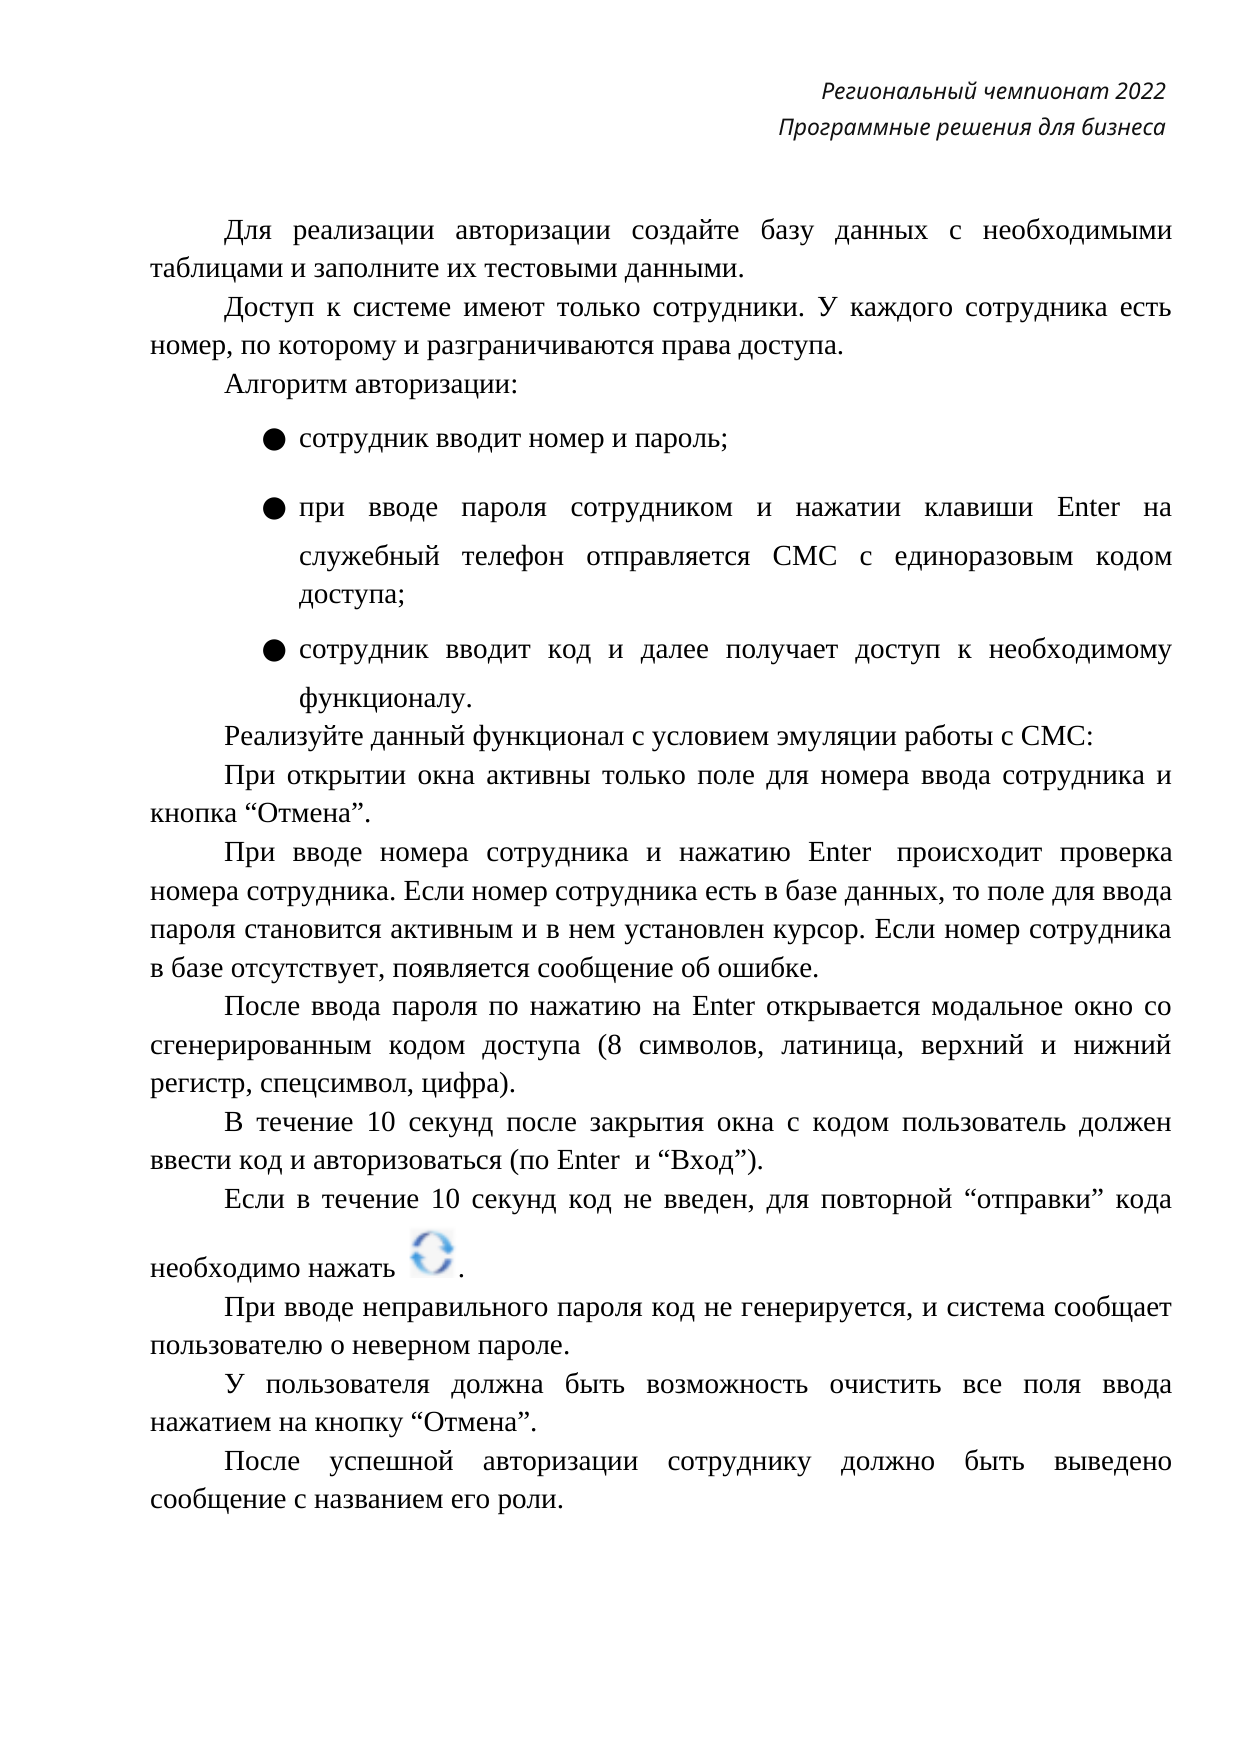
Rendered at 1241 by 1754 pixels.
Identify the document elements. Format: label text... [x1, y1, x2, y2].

text В течение 10 секунд после закрытия окна с кодом пользователь должен ввести код и авторизоваться (по Enter и “Вход”). [150, 1104, 1173, 1176]
picture [402, 1219, 458, 1278]
text Если в течение 10 секунд код не введен, для повторной “отправки” кода необходимо нажать . [150, 1181, 1173, 1284]
text После ввода пароля по нажатию на Enter открывается модальное окно со сгенерированным кодом доступа (8 символов, латиница, верхний и нижний регистр, спецсимвол, цифра). [150, 988, 1173, 1099]
text После успешной авторизации сотруднику должно быть выведено сообщение с названием его роли. [150, 1443, 1173, 1515]
text У пользователя должна быть возможность очистить все поля ввода нажатием на кнопку “Отмена”. [150, 1366, 1173, 1438]
text При вводе неправильного пароля код не генерируется, и система сообщает пользователю о неверном пароле. [150, 1289, 1173, 1361]
text При открытии окна активны только поле для номера ввода сотрудника и кнопка “Отмена”. [150, 757, 1173, 829]
text Доступ к системе имеют только сотрудники. У каждого сотрудника есть номер, по которому и разграничиваются права доступа. [150, 289, 1173, 361]
list сотрудник вводит код и далее получает доступ к необходимому функционалу. [261, 615, 1173, 713]
text Реализуйте данный функционал с условием эмуляции работы с СМС: [150, 718, 1173, 752]
list сотрудник вводит номер и пароль; [261, 404, 1173, 464]
text Для реализации авторизации создайте базу данных с необходимыми таблицами и заполните их тестовыми данными. [150, 212, 1173, 284]
list при вводе пароля сотрудником и нажатии клавиши Enter на служебный телефон отправляется СМС с единоразовым кодом доступа; [261, 473, 1173, 610]
text При вводе номера сотрудника и нажатию Enter происходит проверка номера сотрудника. Если номер сотрудника есть в базе данных, то поле для ввода пароля становится активным и в нем установлен курсор. Если номер сотрудника в базе отсутствует, появляется сообщение об ошибке. [150, 834, 1173, 983]
text Алгоритм авторизации: [150, 366, 1173, 399]
